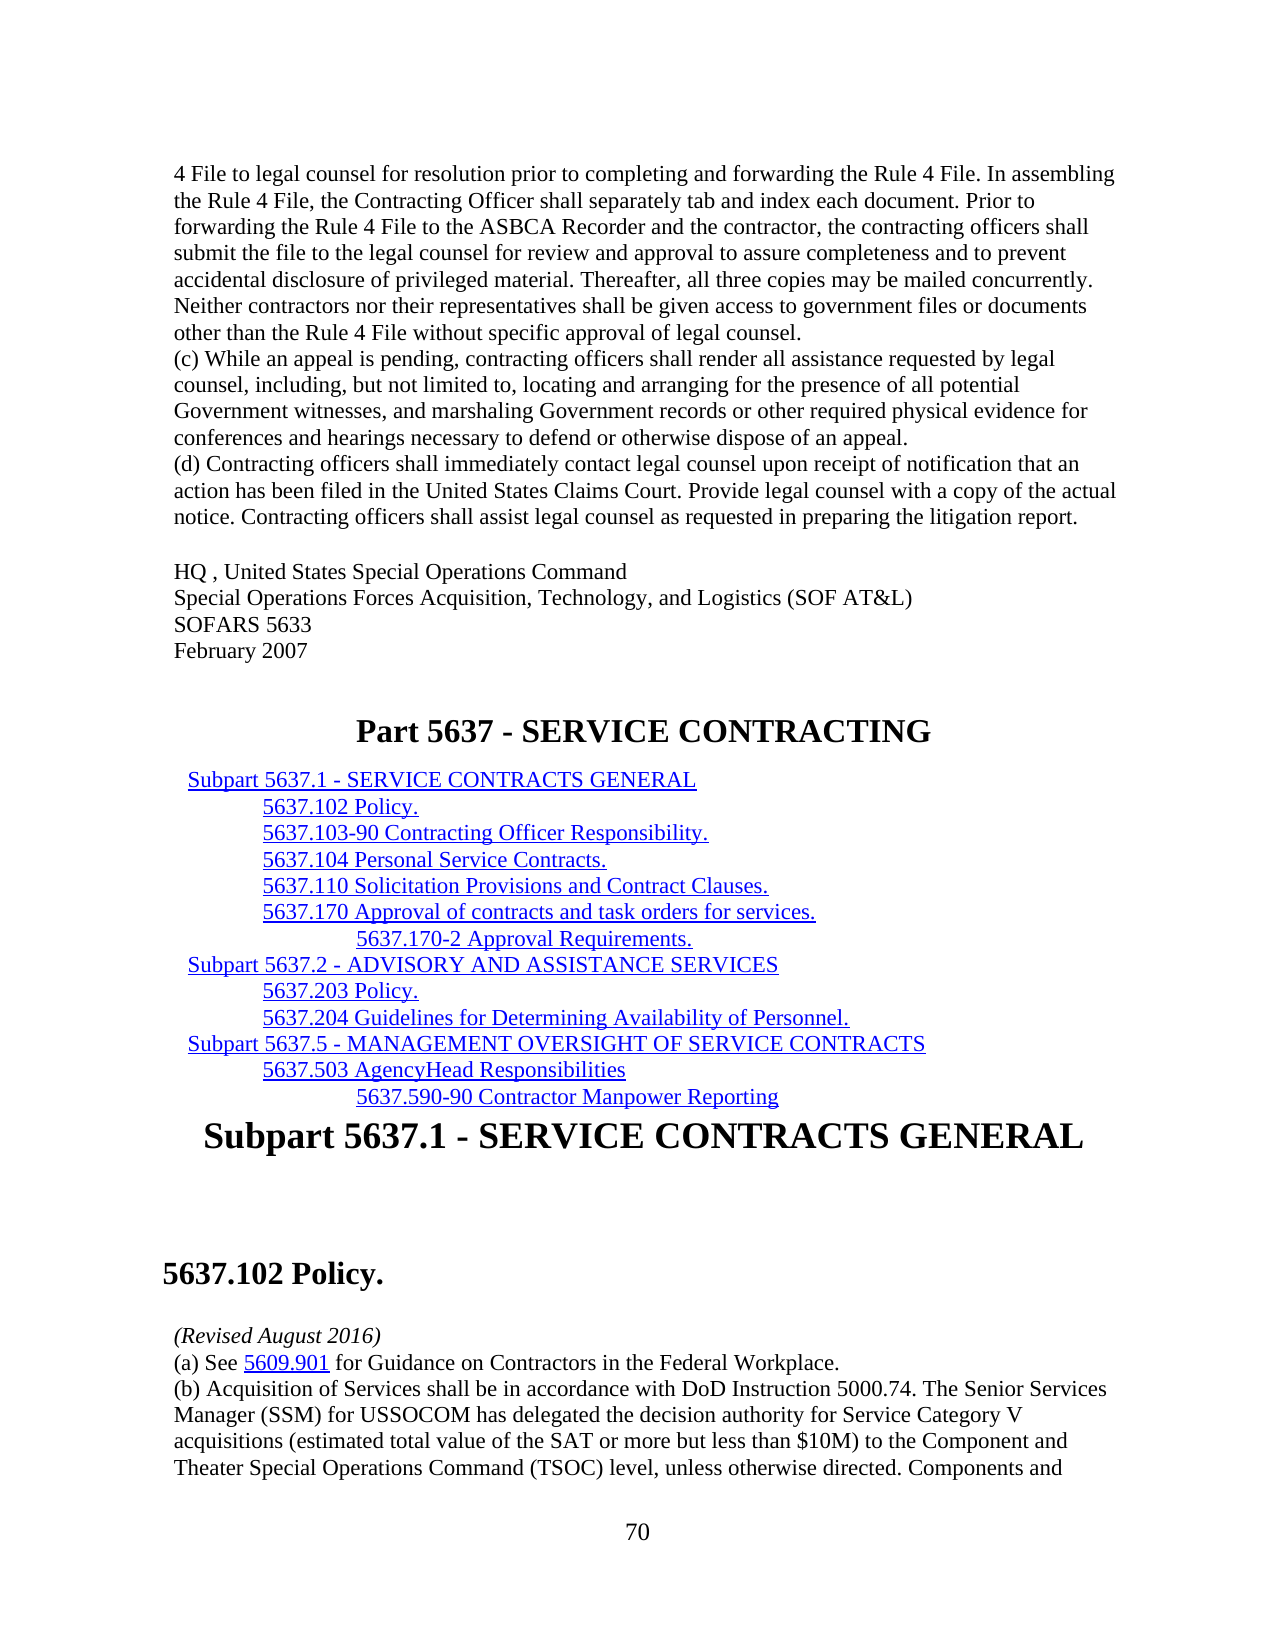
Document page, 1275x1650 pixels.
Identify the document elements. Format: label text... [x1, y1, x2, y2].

text February 2007 [163, 637, 1135, 674]
text 5637.104 Personal Service Contracts. [262, 846, 1125, 872]
text (Revised August 2016) [163, 1312, 1135, 1348]
subtitle Part 5637 - SERVICE CONTRACTING [162, 711, 1125, 750]
text (c) While an appeal is pending, contracting officers shall render all assistance requested by legal counsel, including, but not limited to, locating and arranging for the presence of all potential Government witnesses, and marshaling Government records or other required physical evidence for conferences and hearings necessary to defend or otherwise dispose of an appeal. [163, 345, 1135, 450]
text Special Operations Forces Acquisition, Technology, and Logistics (SOF AT&L) [163, 584, 1135, 611]
text Subpart 5637.5 - MANAGEMENT OVERSIGHT OF SERVICE CONTRACTS [187, 1030, 1125, 1056]
text 5637.170 Approval of contracts and task orders for services. [262, 898, 1125, 925]
text 5637.590-90 Contractor Manpower Reporting [356, 1083, 1125, 1109]
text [163, 1375, 1135, 1491]
text (a) See 5609.901 for Guidance on Contractors in the Federal Workplace. [163, 1348, 1135, 1375]
text 5637.170-2 Approval Requirements. [356, 925, 1125, 951]
text 5637.503 AgencyHead Responsibilities [262, 1056, 1125, 1083]
text 5637.203 Policy. [262, 977, 1125, 1004]
text Subpart 5637.2 - ADVISORY AND ASSISTANCE SERVICES [187, 951, 1125, 977]
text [163, 150, 1135, 345]
text 5637.102 Policy. [262, 793, 1125, 819]
text 5637.110 Solicitation Provisions and Contract Clauses. [262, 872, 1125, 898]
text HQ , United States Special Operations Command [163, 558, 1135, 584]
text SOFARS 5633 [163, 611, 1135, 637]
subtitle 5637.102 Policy. [162, 1254, 1125, 1291]
text Subpart 5637.1 - SERVICE CONTRACTS GENERAL [187, 767, 1125, 793]
text 5637.204 Guidelines for Determining Availability of Personnel. [262, 1004, 1125, 1030]
text (d) Contracting officers shall immediately contact legal counsel upon receipt of notification that an action has been filed in the United States Claims Court. Provide legal counsel with a copy of the actual notice. Contracting officers shall assist legal counsel as requested in preparing the litigation report. [163, 450, 1135, 529]
subtitle Subpart 5637.1 - SERVICE CONTRACTS GENERAL [162, 1113, 1125, 1156]
text 5637.103-90 Contracting Officer Responsibility. [262, 819, 1125, 846]
